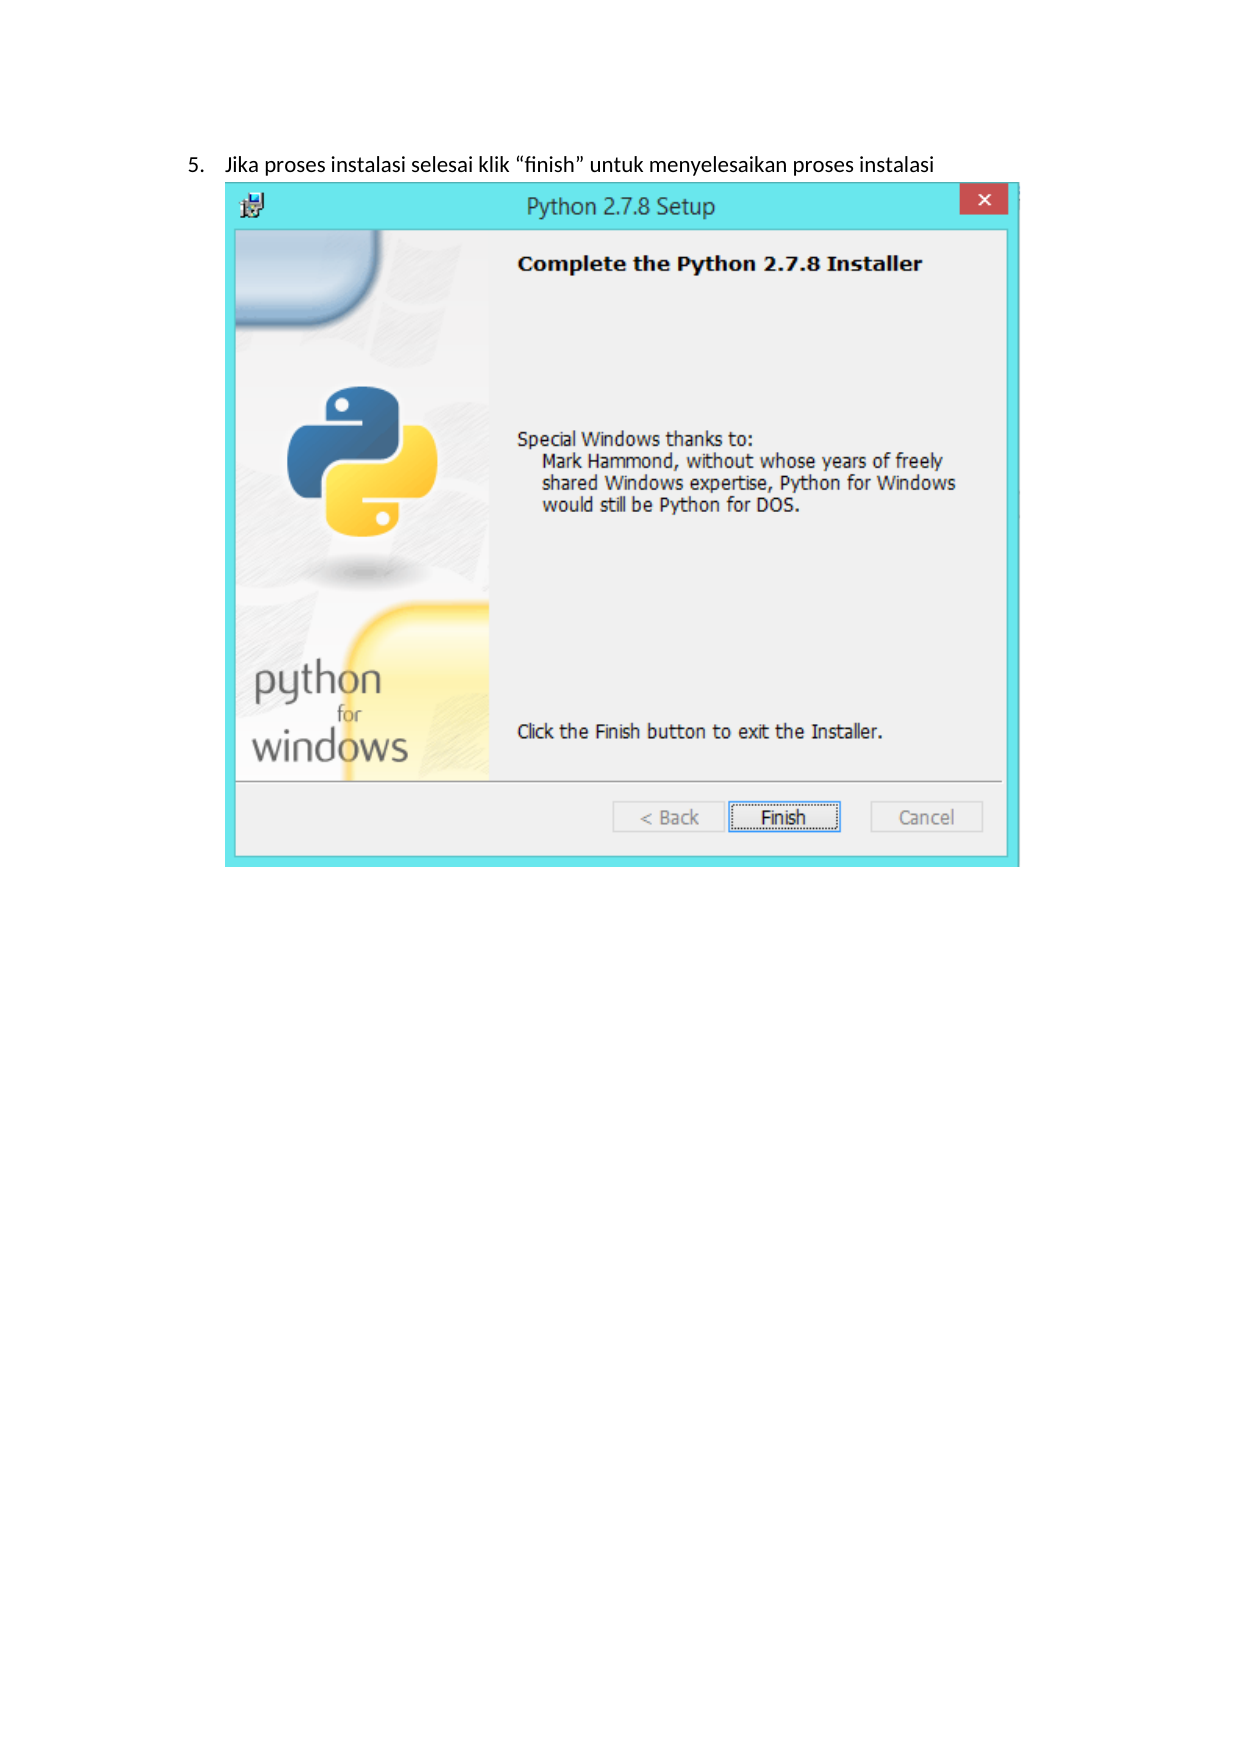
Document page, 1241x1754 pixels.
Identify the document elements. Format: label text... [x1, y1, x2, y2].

picture [225, 182, 1021, 867]
list Jika proses instalasi selesai klik “finish” untuk menyelesaikan proses instalasi [187, 150, 1090, 178]
